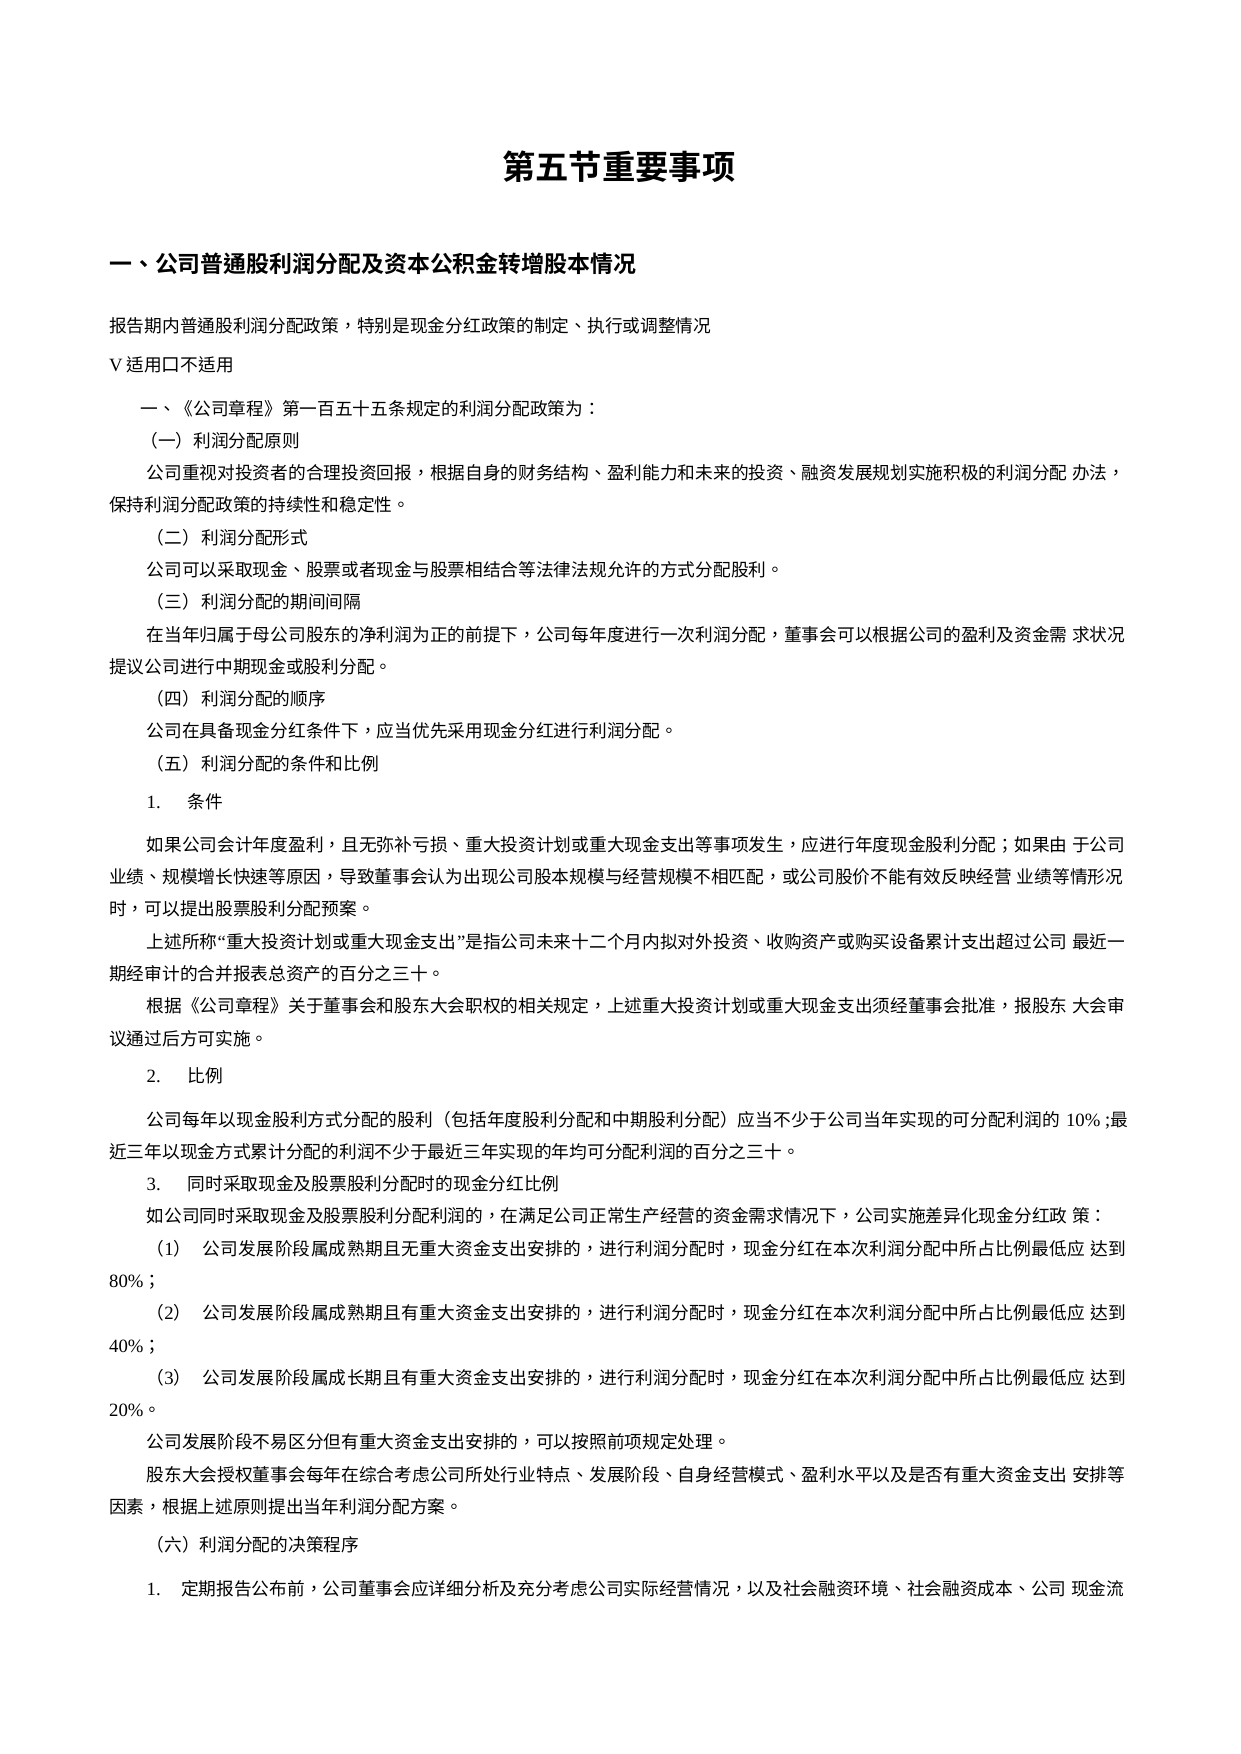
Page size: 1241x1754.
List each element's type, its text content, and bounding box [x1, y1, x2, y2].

list 同时采取现金及股票股利分配时的现金分红比例 [109, 1165, 1128, 1197]
text （六）利润分配的决策程序 [109, 1532, 1128, 1557]
text 公司在具备现金分红条件下，应当优先采用现金分红进行利润分配。 [109, 712, 1128, 744]
text （2） 公司发展阶段属成熟期且有重大资金支出安排的，进行利润分配时，现金分红在本次利润分配中所占比例最低应 达到40%； [109, 1294, 1128, 1358]
text 股东大会授权董事会每年在综合考虑公司所处行业特点、发展阶段、自身经营模式、盈利水平以及是否有重大资金支出 安排等因素，根据上述原则提出当年利润分配方案。 [109, 1455, 1128, 1520]
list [109, 1569, 1128, 1602]
text （三） 利润分配的期间间隔 [109, 583, 1128, 615]
text （一）利润分配原则 [109, 421, 1128, 454]
text 报告期内普通股利润分配政策，特别是现金分红政策的制定、执行或调整情况 [109, 306, 1128, 338]
list 条件 [109, 789, 1128, 813]
text 公司每年以现金股利方式分配的股利（包括年度股利分配和中期股利分配）应当不少于公司当年实现的可分配利润的 10% ;最近三年以现金方式累计分配的利润不少于最近三年实现的年均可分配利润的百分之三十。 [109, 1100, 1128, 1165]
text 公司可以采取现金、股票或者现金与股票相结合等法律法规允许的方式分配股利。 [109, 551, 1128, 583]
subtitle 第五节重要事项 [109, 144, 1128, 189]
text 如果公司会计年度盈利，且无弥补亏损、重大投资计划或重大现金支出等事项发生，应进行年度现金股利分配；如果由 于公司业绩、规模增长快速等原因，导致董事会认为出现公司股本规模与经营规模不相匹配，或公司股价不能有效反映经营 业绩等情形况时，可以提出股票股利分配预案。 [109, 825, 1128, 922]
text V适用口不适用 [109, 351, 1128, 376]
text （二） 利润分配形式 [109, 518, 1128, 551]
list 比例 [109, 1064, 1128, 1088]
text 根据《公司章程》关于董事会和股东大会职权的相关规定，上述重大投资计划或重大现金支出须经董事会批准，报股东 大会审议通过后方可实施。 [109, 987, 1128, 1051]
subtitle 一、公司普通股利润分配及资本公积金转增股本情况 [109, 248, 1128, 279]
text 上述所称“重大投资计划或重大现金支出”是指公司未来十二个月内拟对外投资、收购资产或购买设备累计支出超过公司 最近一期经审计的合并报表总资产的百分之三十。 [109, 922, 1128, 987]
text 公司发展阶段不易区分但有重大资金支出安排的，可以按照前项规定处理。 [109, 1423, 1128, 1455]
text （四） 利润分配的顺序 [109, 680, 1128, 712]
text 在当年归属于母公司股东的净利润为正的前提下，公司每年度进行一次利润分配，董事会可以根据公司的盈利及资金需 求状况提议公司进行中期现金或股利分配。 [109, 615, 1128, 680]
text （五） 利润分配的条件和比例 [109, 744, 1128, 777]
text （3） 公司发展阶段属成长期且有重大资金支出安排的，进行利润分配时，现金分红在本次利润分配中所占比例最低应 达到20%。 [109, 1358, 1128, 1423]
text 公司重视对投资者的合理投资回报，根据自身的财务结构、盈利能力和未来的投资、融资发展规划实施积极的利润分配 办法，保持利润分配政策的持续性和稳定性。 [109, 454, 1128, 518]
text 一、《公司章程》第一百五十五条规定的利润分配政策为： [109, 389, 1128, 421]
text 如公司同时采取现金及股票股利分配利润的，在满足公司正常生产经营的资金需求情况下，公司实施差异化现金分红政 策： [109, 1197, 1128, 1229]
text （1） 公司发展阶段属成熟期且无重大资金支出安排的，进行利润分配时，现金分红在本次利润分配中所占比例最低应 达到80%； [109, 1229, 1128, 1294]
